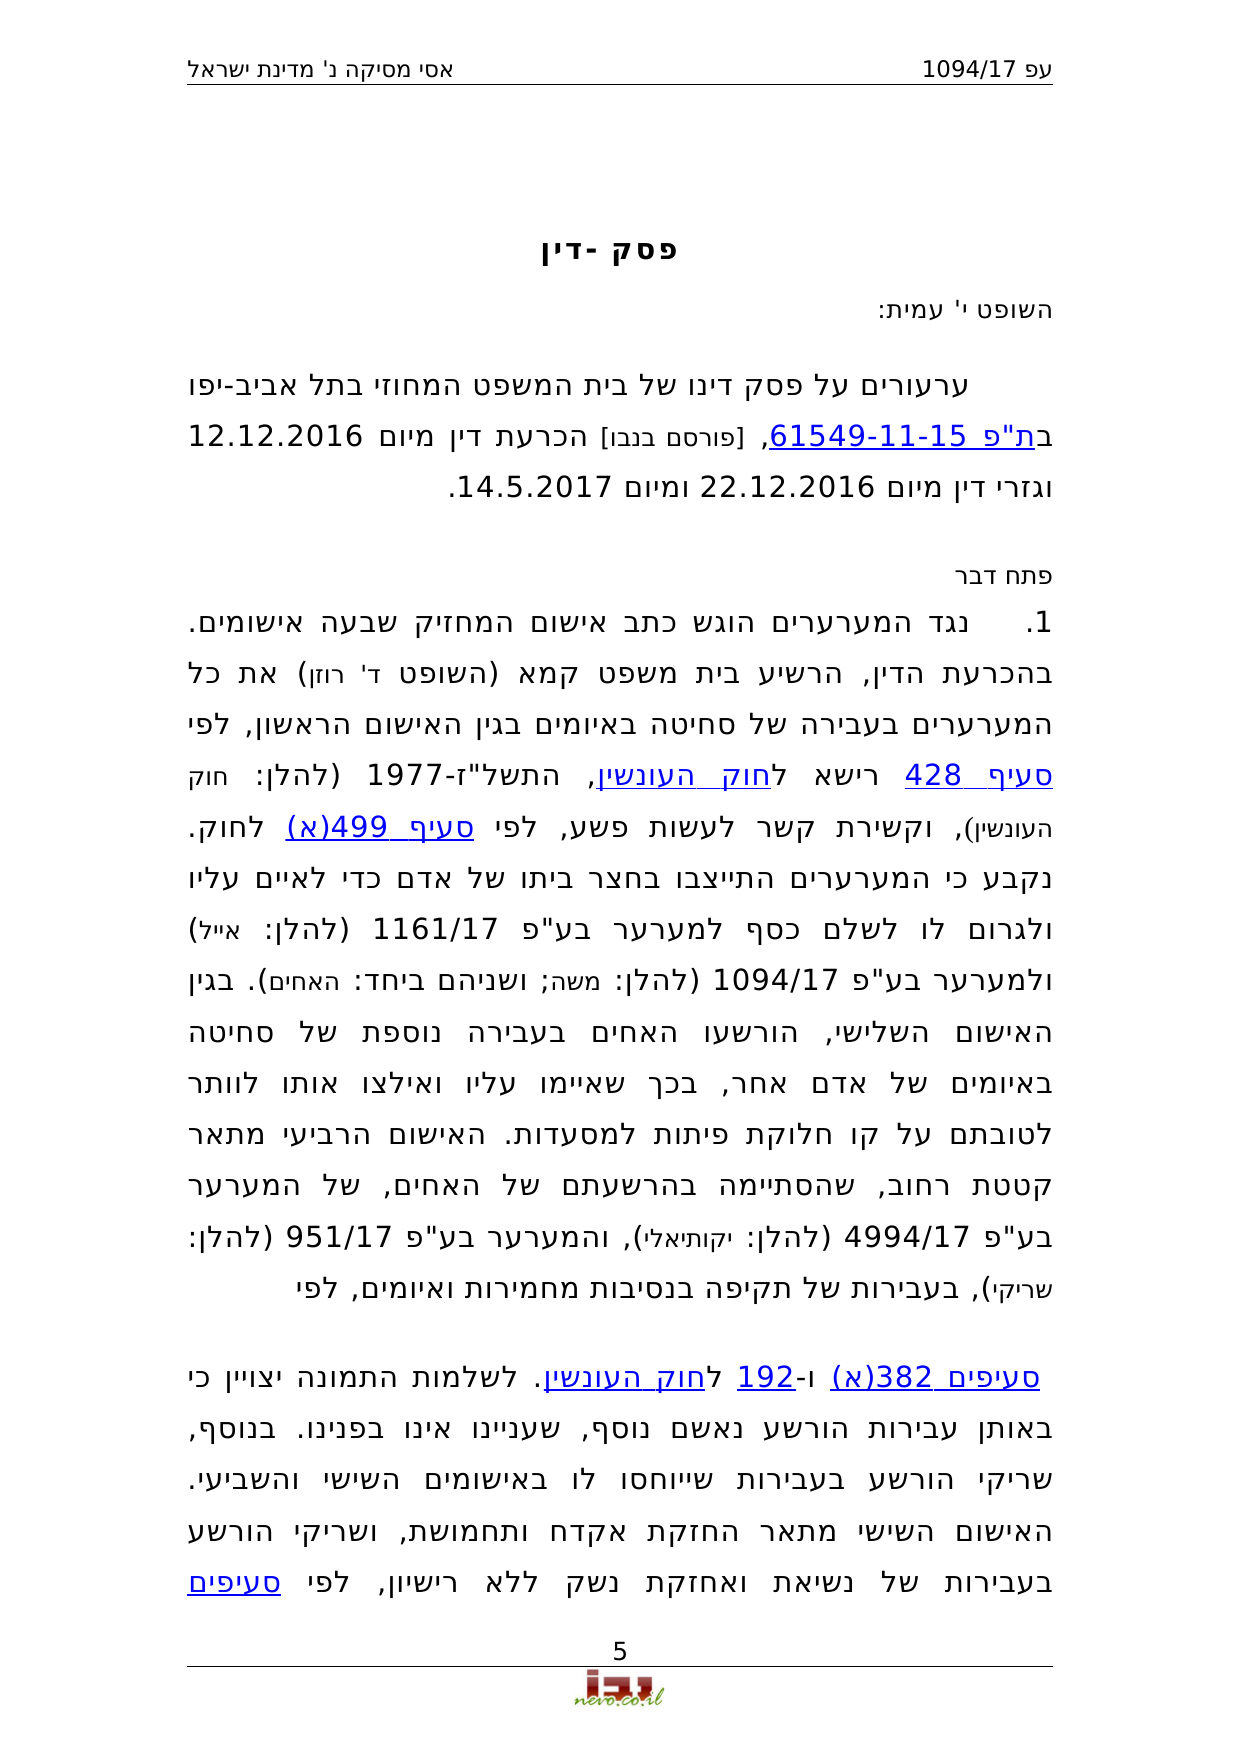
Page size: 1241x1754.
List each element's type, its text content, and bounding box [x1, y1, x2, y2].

text השופט י' עמית: [187, 295, 1053, 324]
picture [574, 1669, 666, 1707]
text 1. נגד המערערים הוגש כתב אישום המחזיק שבעה אישומים. בהכרעת הדין, הרשיע בית משפט קמא (השופט ד' רוזן) את כל המערערים בעבירה של סחיטה באיומים בגין האישום הראשון, לפי סעיף 428 רישא לחוק העונשין, התשל"ז-1977 (להלן: חוק העונשין), וקשירת קשר לעשות פשע, לפי סעיף 499(א) לחוק. נקבע כי המערערים התייצבו בחצר ביתו של אדם כדי לאיים עליו ולגרום לו לשלם כסף למערער בע"פ 1161/17 (להלן: אייל) ולמערער בע"פ 1094/17 (להלן: משה; ושניהם ביחד: האחים). בגין האישום השלישי, הורשעו האחים בעבירה נוספת של סחיטה באיומים של אדם אחר, בכך שאיימו עליו ואילצו אותו לוותר לטובתם על קו חלוקת פיתות למסעדות. האישום הרביעי מתאר קטטת רחוב, שהסתיימה בהרשעתם של האחים, של המערער בע"פ 4994/17 (להלן: יקותיאלי), והמערער בע"פ 951/17 (להלן: שריקי), בעבירות של תקיפה בנסיבות מחמירות ואיומים, לפי [187, 605, 1053, 1305]
table_header פסק -דין [165, 232, 1053, 266]
text ערעורים על פסק דינו של בית המשפט המחוזי בתל אביב-יפו בת"פ 61549-11-15, [פורסם בנבו] הכרעת דין מיום 12.12.2016 וגזרי דין מיום 22.12.2016 ומיום 14.5.2017. [187, 368, 1053, 504]
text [187, 1360, 1053, 1599]
text פתח דבר [187, 561, 1053, 590]
